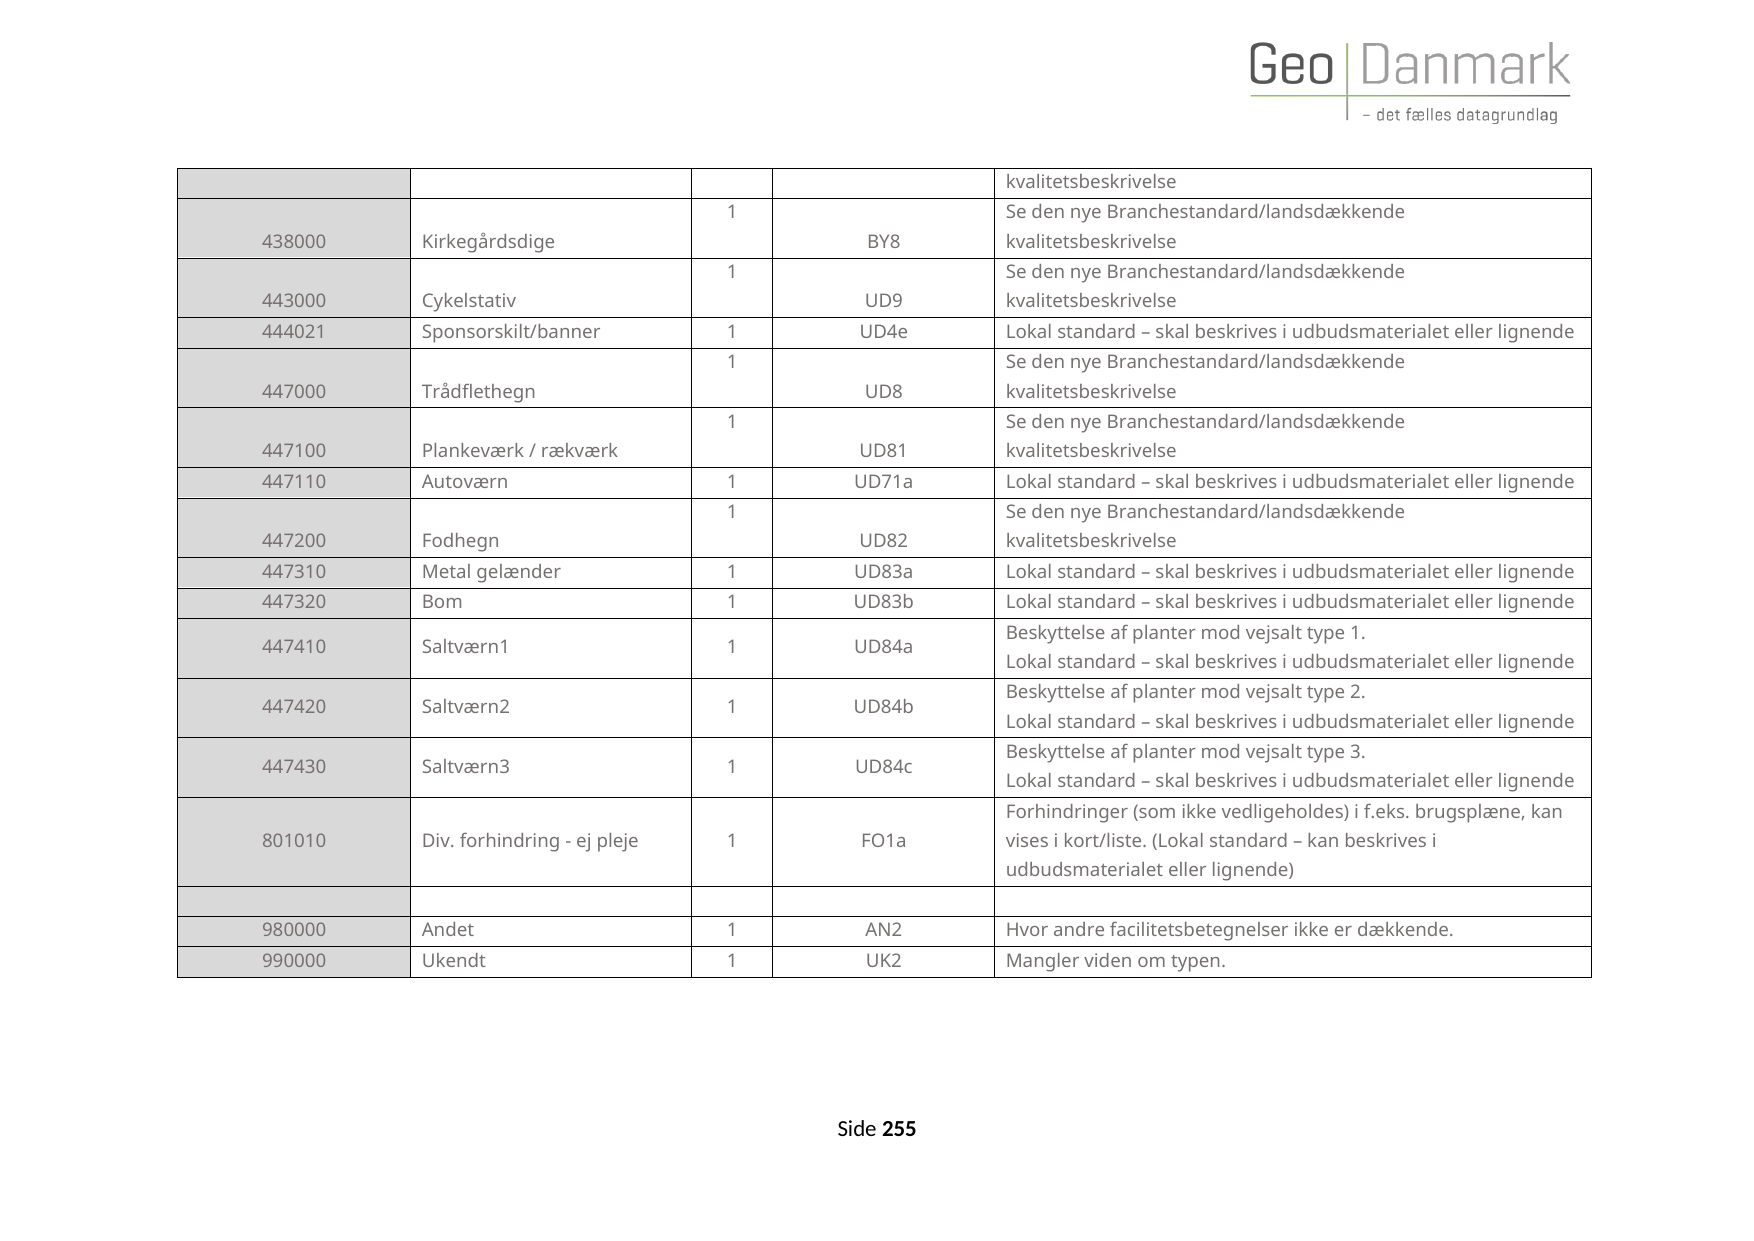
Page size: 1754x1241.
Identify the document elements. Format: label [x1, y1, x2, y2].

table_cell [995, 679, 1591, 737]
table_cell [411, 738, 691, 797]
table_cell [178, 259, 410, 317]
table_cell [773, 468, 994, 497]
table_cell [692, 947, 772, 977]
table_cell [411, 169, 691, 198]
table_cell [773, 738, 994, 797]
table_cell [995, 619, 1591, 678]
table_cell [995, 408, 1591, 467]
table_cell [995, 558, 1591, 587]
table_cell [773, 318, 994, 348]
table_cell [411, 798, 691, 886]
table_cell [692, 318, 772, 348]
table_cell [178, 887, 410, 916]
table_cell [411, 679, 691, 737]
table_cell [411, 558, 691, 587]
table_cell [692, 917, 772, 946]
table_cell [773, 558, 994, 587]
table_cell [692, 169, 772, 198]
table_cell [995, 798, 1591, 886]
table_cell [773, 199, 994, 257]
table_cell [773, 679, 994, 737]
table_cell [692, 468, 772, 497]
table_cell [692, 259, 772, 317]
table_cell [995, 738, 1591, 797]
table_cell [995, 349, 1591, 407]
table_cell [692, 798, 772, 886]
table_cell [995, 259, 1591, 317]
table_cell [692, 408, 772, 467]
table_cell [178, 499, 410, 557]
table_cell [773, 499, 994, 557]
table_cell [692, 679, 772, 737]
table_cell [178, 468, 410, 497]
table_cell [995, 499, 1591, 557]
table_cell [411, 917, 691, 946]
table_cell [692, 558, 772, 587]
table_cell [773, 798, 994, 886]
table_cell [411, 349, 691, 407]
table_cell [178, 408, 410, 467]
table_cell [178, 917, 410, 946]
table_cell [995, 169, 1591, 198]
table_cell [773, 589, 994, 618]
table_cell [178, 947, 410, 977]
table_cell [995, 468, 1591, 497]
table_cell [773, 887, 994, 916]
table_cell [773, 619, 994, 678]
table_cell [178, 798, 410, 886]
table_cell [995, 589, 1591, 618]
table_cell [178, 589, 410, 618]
picture [1244, 32, 1577, 132]
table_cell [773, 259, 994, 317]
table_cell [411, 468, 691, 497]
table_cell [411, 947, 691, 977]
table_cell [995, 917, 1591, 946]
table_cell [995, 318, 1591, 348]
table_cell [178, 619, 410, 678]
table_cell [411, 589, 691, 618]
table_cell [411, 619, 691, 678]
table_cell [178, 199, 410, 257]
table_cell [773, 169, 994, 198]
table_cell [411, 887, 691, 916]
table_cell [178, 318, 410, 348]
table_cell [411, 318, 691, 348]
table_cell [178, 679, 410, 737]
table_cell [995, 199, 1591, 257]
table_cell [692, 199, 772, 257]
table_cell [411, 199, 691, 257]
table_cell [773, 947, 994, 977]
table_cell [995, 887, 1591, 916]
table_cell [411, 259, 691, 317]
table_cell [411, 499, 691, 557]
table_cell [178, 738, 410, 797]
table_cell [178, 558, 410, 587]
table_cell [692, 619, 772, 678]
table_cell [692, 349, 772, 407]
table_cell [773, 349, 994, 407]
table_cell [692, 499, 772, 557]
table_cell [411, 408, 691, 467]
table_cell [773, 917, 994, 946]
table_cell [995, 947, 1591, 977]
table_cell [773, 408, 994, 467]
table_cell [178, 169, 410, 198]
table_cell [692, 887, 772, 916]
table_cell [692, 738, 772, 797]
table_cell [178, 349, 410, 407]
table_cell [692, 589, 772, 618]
